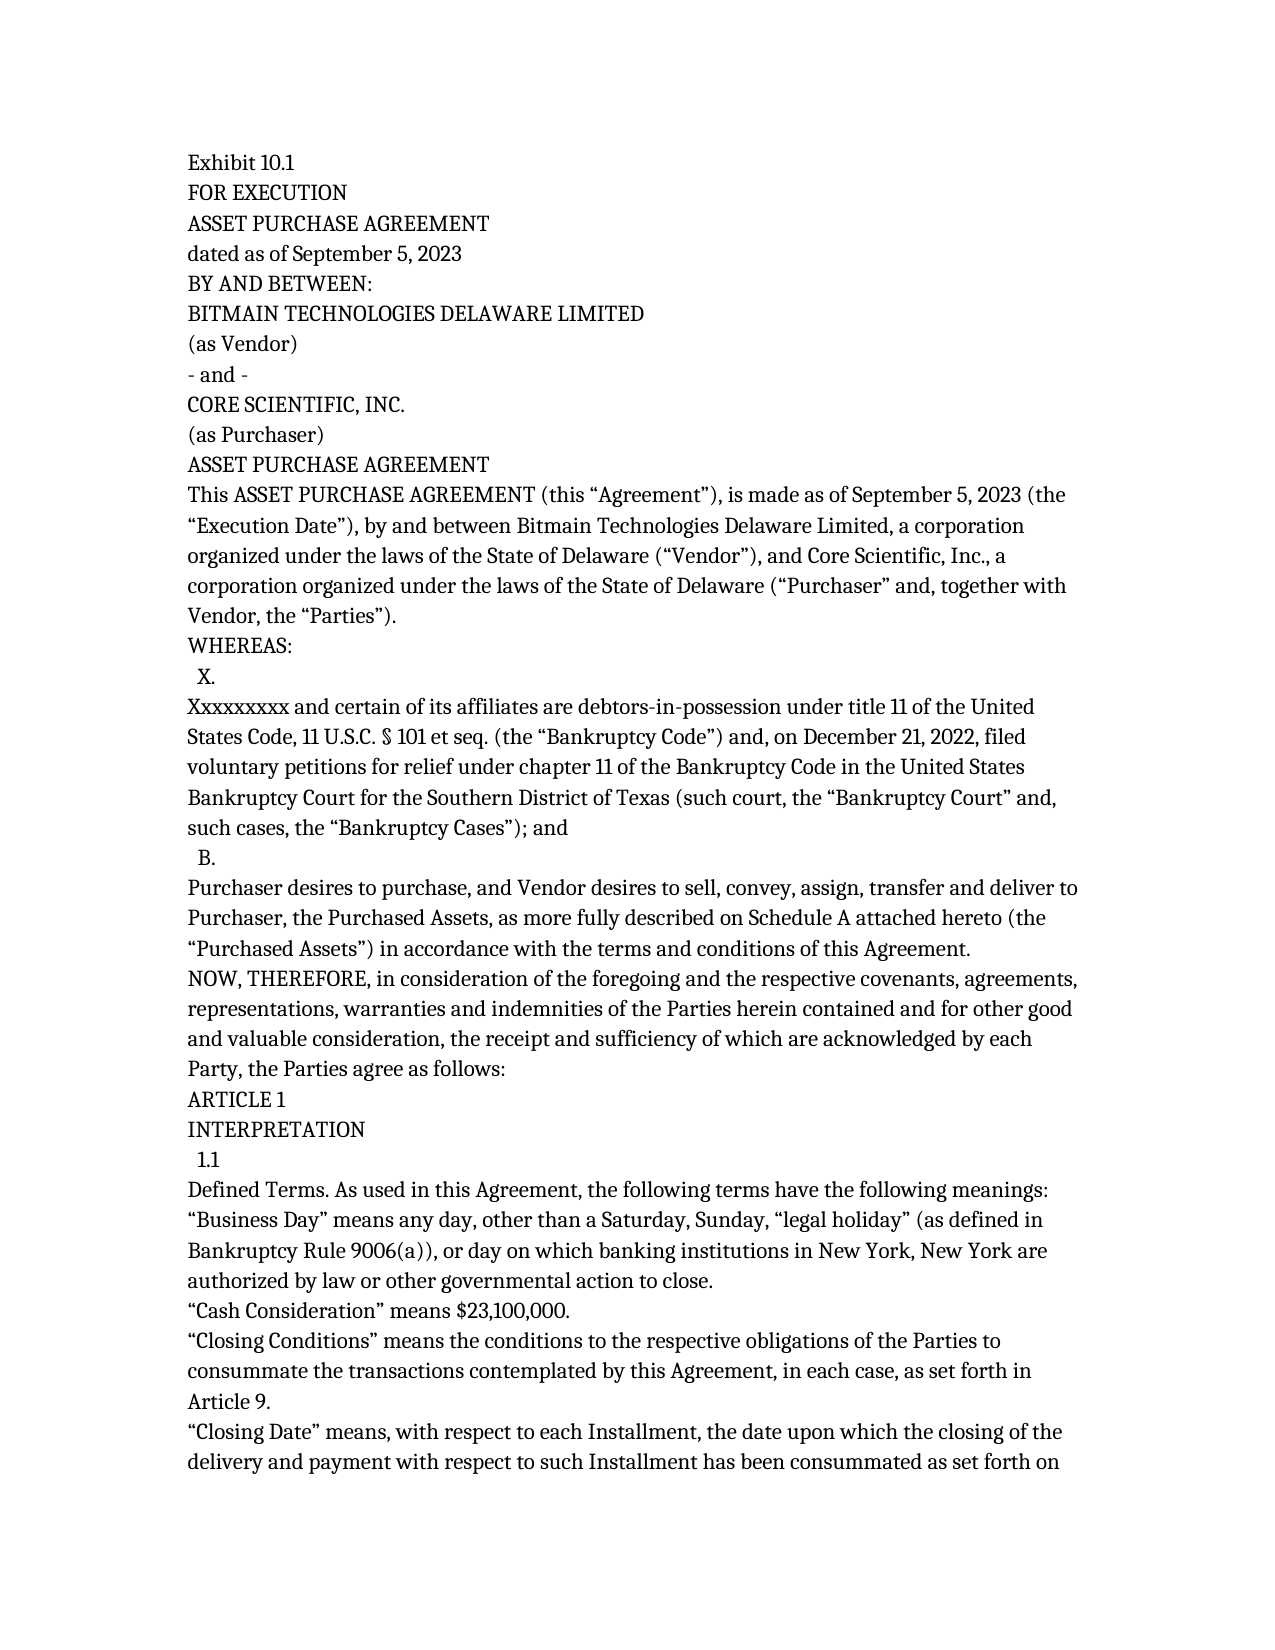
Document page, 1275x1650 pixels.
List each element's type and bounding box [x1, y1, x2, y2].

text [187, 150, 1087, 1475]
